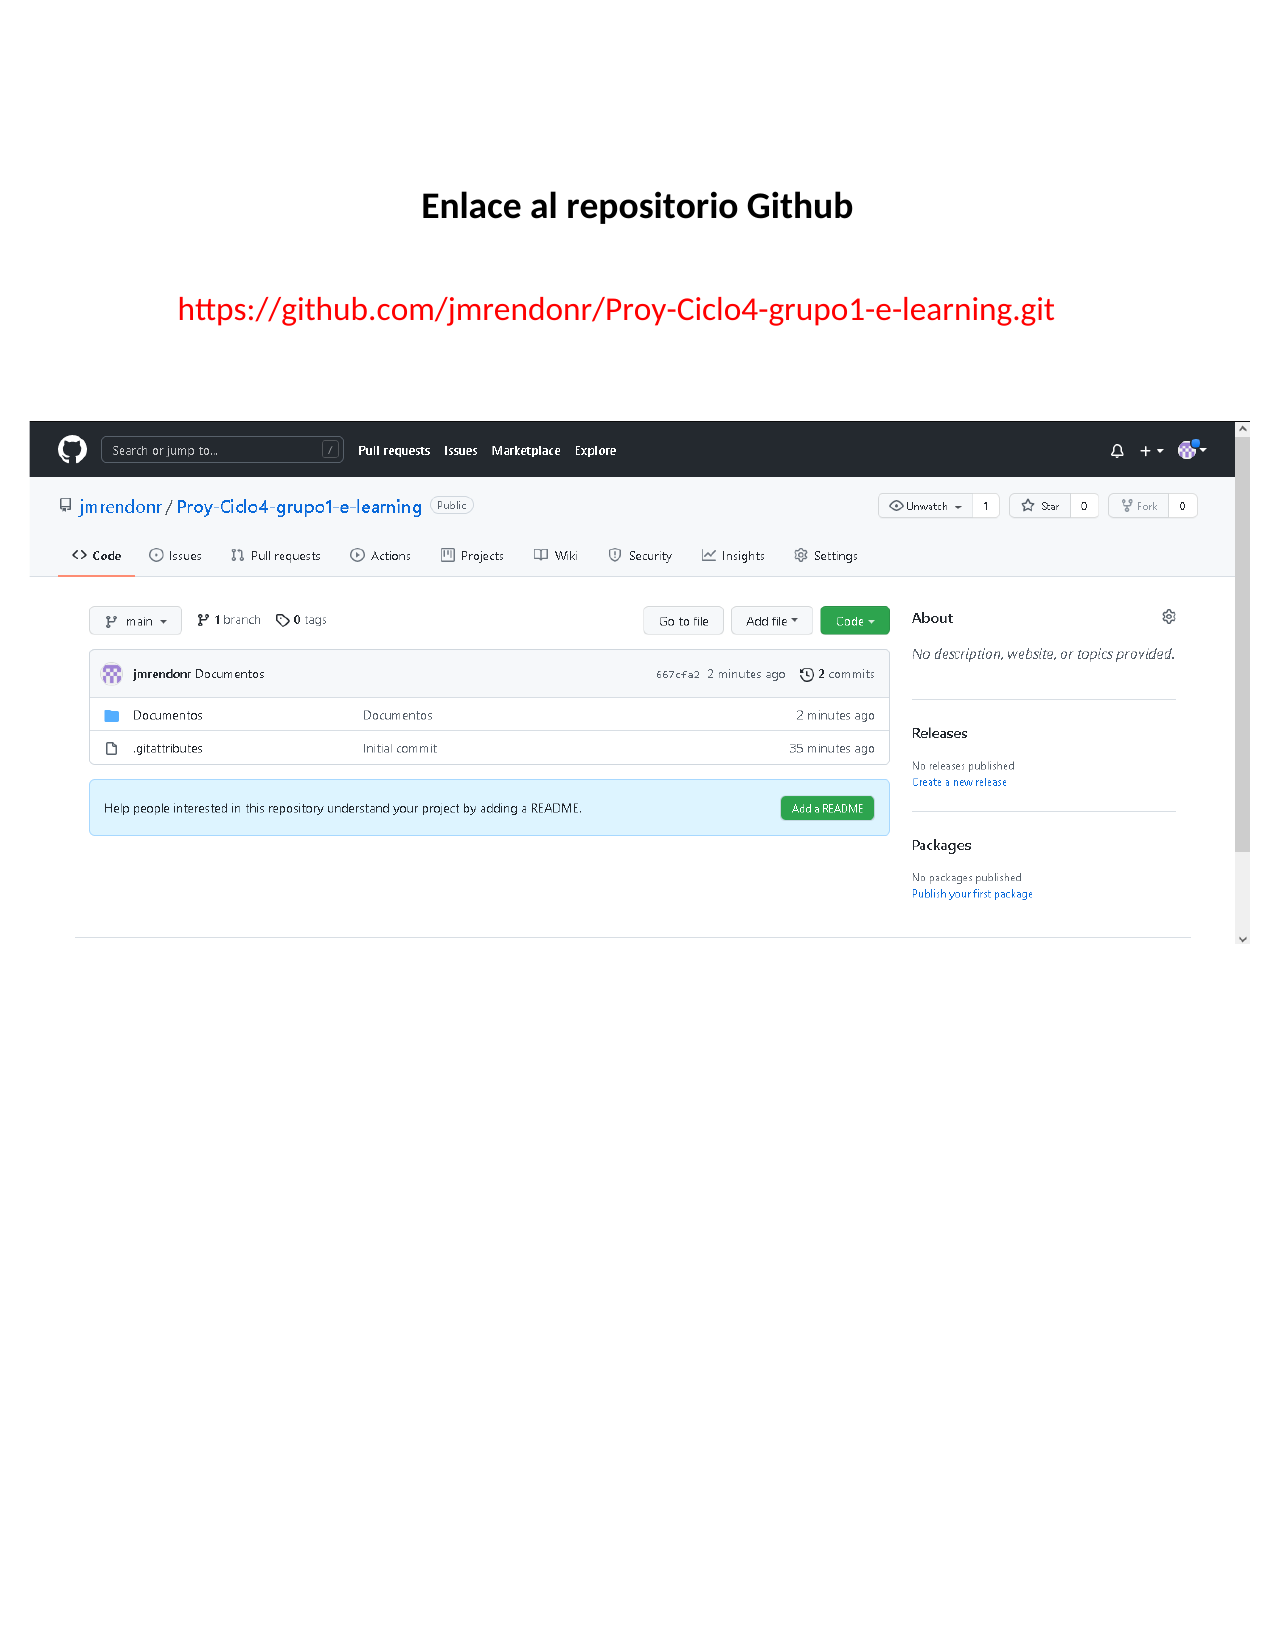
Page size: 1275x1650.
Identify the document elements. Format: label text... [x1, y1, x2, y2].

text https://github.com/jmrendonr/Proy-Ciclo4-grupo1-e-learning.git [177, 288, 1098, 329]
text Enlace al repositorio Github [177, 182, 1098, 227]
picture [29, 421, 1250, 944]
